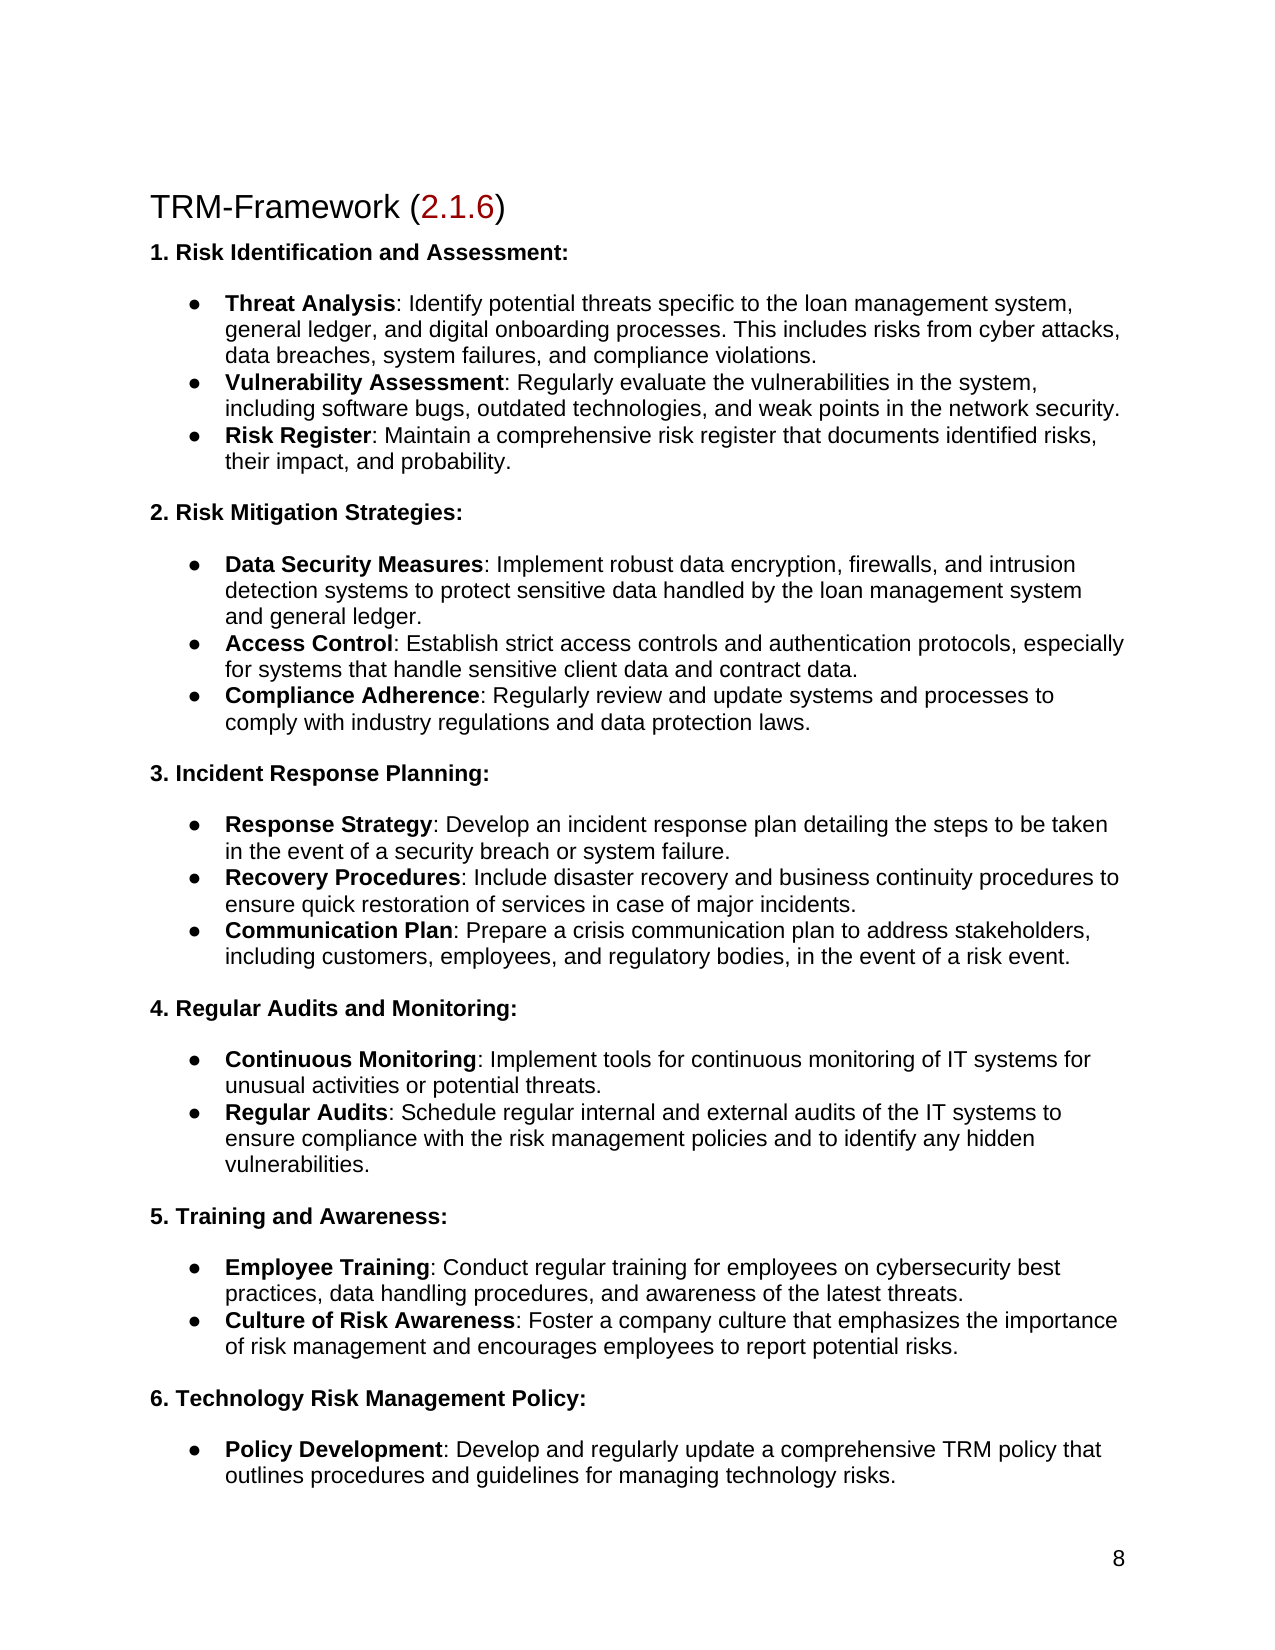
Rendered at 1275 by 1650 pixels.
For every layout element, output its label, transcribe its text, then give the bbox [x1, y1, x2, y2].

list Data Security Measures: Implement robust data encryption, firewalls, and intrusion detection systems to protect sensitive data handled by the loan management system and general ledger. [187, 551, 1125, 630]
list Risk Register: Maintain a comprehensive risk register that documents identified risks, their impact, and probability. [187, 422, 1125, 474]
list Compliance Adherence: Regularly review and update systems and processes to comply with industry regulations and data protection laws. [187, 682, 1125, 735]
list Access Control: Establish strict access controls and authentication protocols, especially for systems that handle sensitive client data and contract data. [187, 630, 1125, 682]
list Threat Analysis: Identify potential threats specific to the loan management system, general ledger, and digital onboarding processes. This includes risks from cyber attacks, data breaches, system failures, and compliance violations. [187, 290, 1125, 369]
list Continuous Monitoring: Implement tools for continuous monitoring of IT systems for unusual activities or potential threats. [187, 1046, 1125, 1099]
list Recovery Procedures: Include disaster recovery and business continuity procedures to ensure quick restoration of services in case of major incidents. [187, 864, 1125, 917]
list Regular Audits: Schedule regular internal and external audits of the IT systems to ensure compliance with the risk management policies and to identify any hidden vulnerabilities. [187, 1099, 1125, 1178]
list Vulnerability Assessment: Regularly evaluate the vulnerabilities in the system, including software bugs, outdated technologies, and weak points in the network security. [187, 369, 1125, 422]
list Communication Plan: Prepare a crisis communication plan to address stakeholders, including customers, employees, and regulatory bodies, in the event of a risk event. [187, 917, 1125, 969]
text 4. Regular Audits and Monitoring: [150, 994, 1125, 1021]
list Employee Training: Conduct regular training for employees on cybersecurity best practices, data handling procedures, and awareness of the latest threats. [187, 1254, 1125, 1307]
text 5. Training and Awareness: [150, 1203, 1125, 1229]
text 3. Incident Response Planning: [150, 760, 1125, 786]
list Policy Development: Develop and regularly update a comprehensive TRM policy that outlines procedures and guidelines for managing technology risks. [187, 1436, 1125, 1488]
list Response Strategy: Develop an incident response plan detailing the steps to be taken in the event of a security breach or system failure. [187, 811, 1125, 864]
list Culture of Risk Awareness: Foster a company culture that emphasizes the importance of risk management and encourages employees to report potential risks. [187, 1307, 1125, 1359]
text 1. Risk Identification and Assessment: [150, 238, 1125, 265]
text 6. Technology Risk Management Policy: [150, 1384, 1125, 1411]
text 2. Risk Mitigation Strategies: [150, 499, 1125, 526]
subtitle TRM-Framework (2.1.6) [150, 187, 1125, 226]
